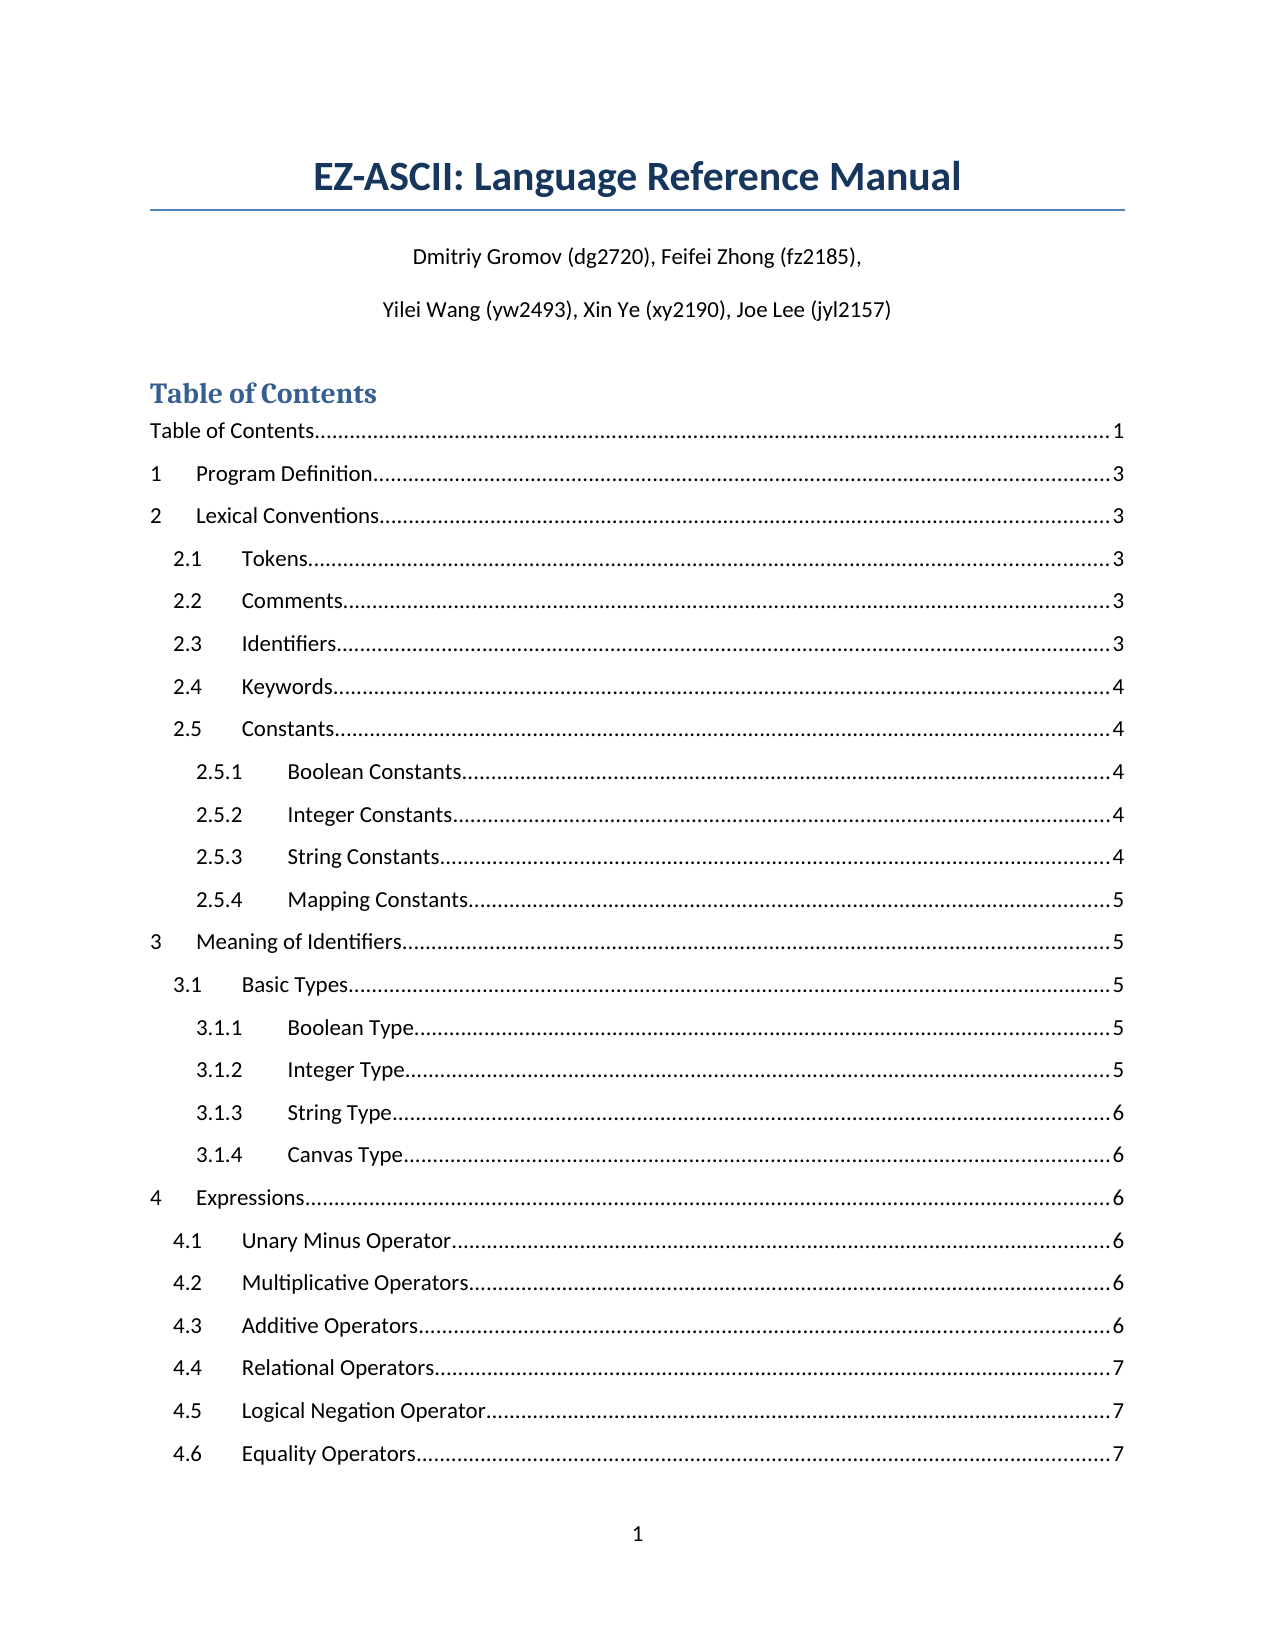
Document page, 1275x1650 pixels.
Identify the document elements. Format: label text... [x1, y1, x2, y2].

title EZ-ASCII: Language Reference Manual [150, 150, 1125, 209]
text Dmitriy Gromov (dg2720), Feifei Zhong (fz2185), [150, 242, 1125, 271]
text Yilei Wang (yw2493), Xin Ye (xy2190), Joe Lee (jyl2157) [150, 296, 1125, 323]
